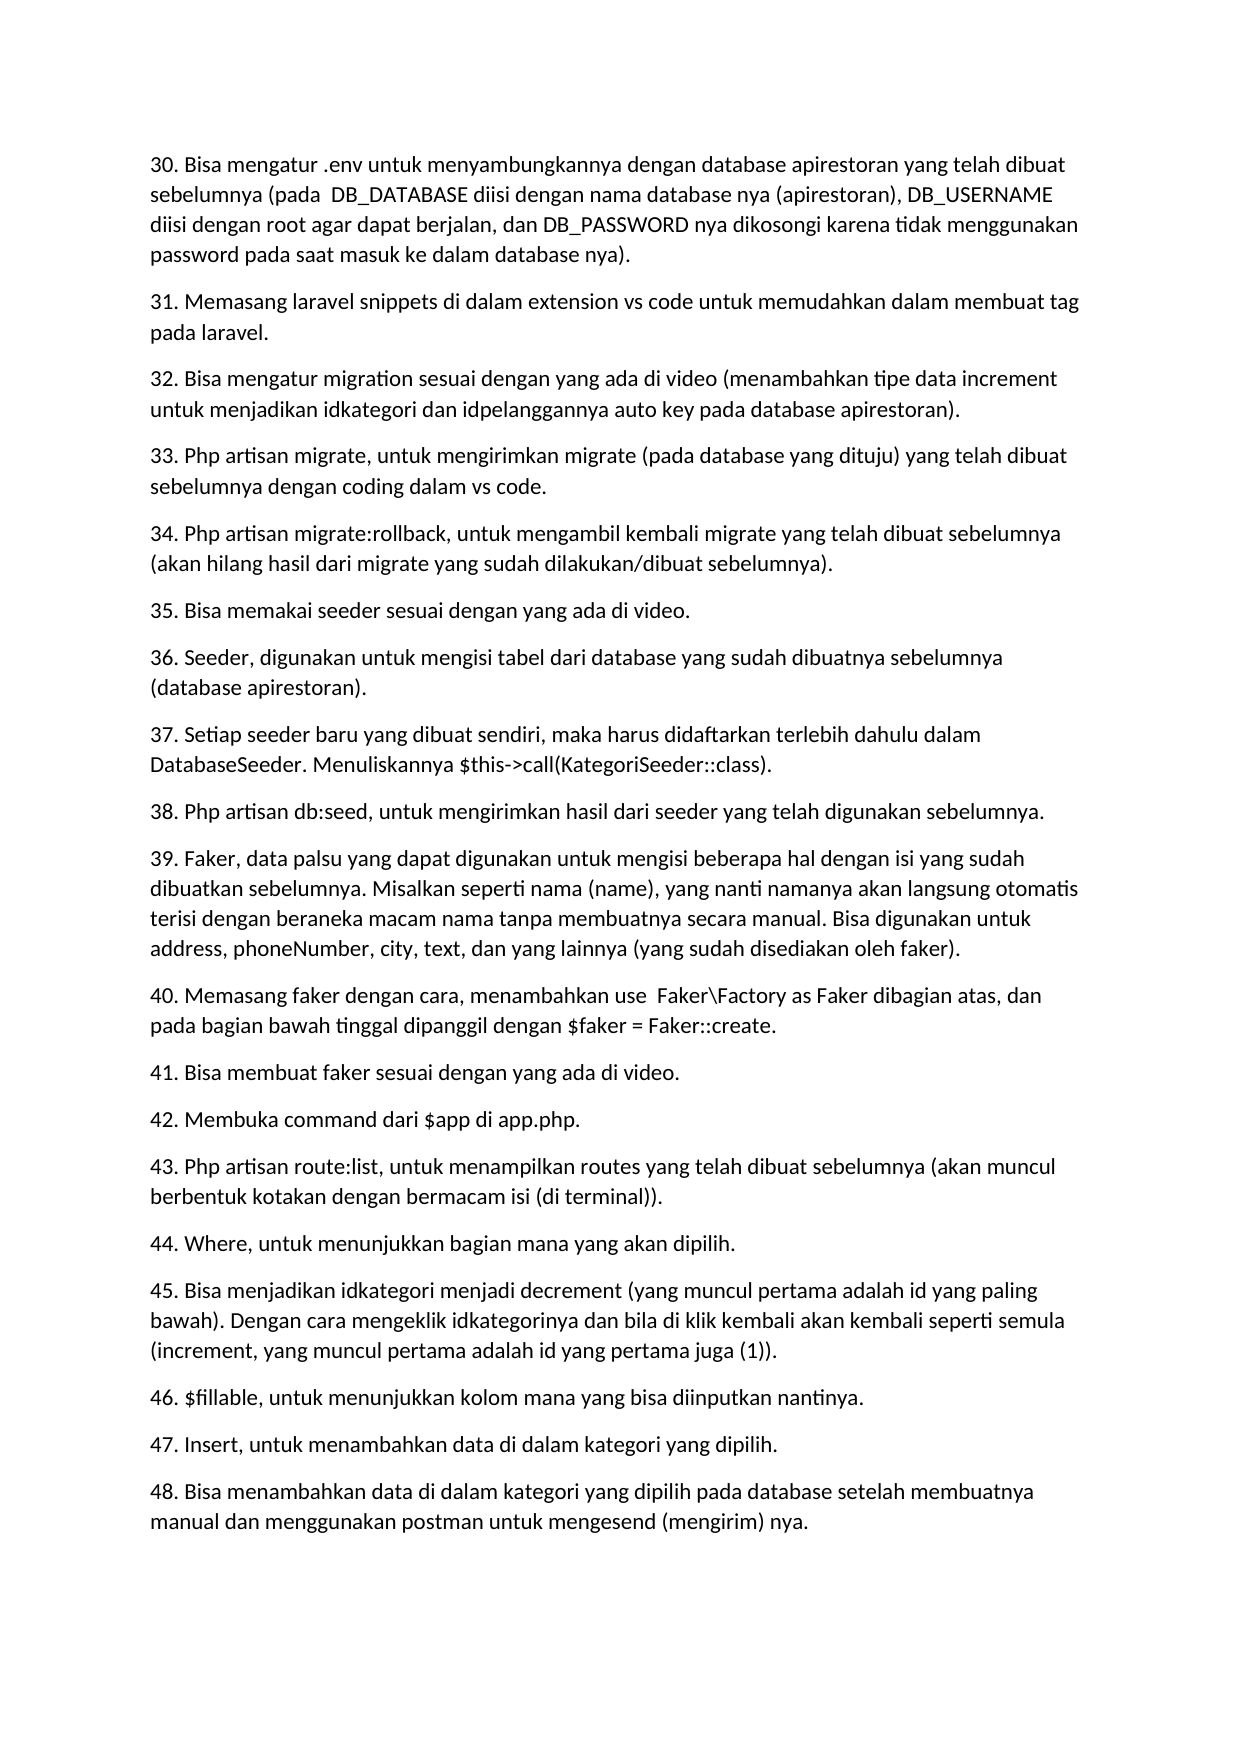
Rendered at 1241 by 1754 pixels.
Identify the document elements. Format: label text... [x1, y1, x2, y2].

text 42. Membuka command dari $app di app.php. [150, 1105, 1090, 1133]
text 37. Setiap seeder baru yang dibuat sendiri, maka harus didaftarkan terlebih dahulu dalam DatabaseSeeder. Menuliskannya $this->call(KategoriSeeder::class). [150, 720, 1090, 778]
text 41. Bisa membuat faker sesuai dengan yang ada di video. [150, 1058, 1090, 1086]
text 43. Php artisan route:list, untuk menampilkan routes yang telah dibuat sebelumnya (akan muncul berbentuk kotakan dengan bermacam isi (di terminal)). [150, 1152, 1090, 1210]
text 44. Where, untuk menunjukkan bagian mana yang akan dipilih. [150, 1229, 1090, 1257]
text 32. Bisa mengatur migration sesuai dengan yang ada di video (menambahkan tipe data increment untuk menjadikan idkategori dan idpelanggannya auto key pada database apirestoran). [150, 364, 1090, 423]
text 39. Faker, data palsu yang dapat digunakan untuk mengisi beberapa hal dengan isi yang sudah dibuatkan sebelumnya. Misalkan seperti nama (name), yang nanti namanya akan langsung otomatis terisi dengan beraneka macam nama tanpa membuatnya secara manual. Bisa digunakan untuk address, phoneNumber, city, text, dan yang lainnya (yang sudah disediakan oleh faker). [150, 844, 1090, 962]
text 34. Php artisan migrate:rollback, untuk mengambil kembali migrate yang telah dibuat sebelumnya (akan hilang hasil dari migrate yang sudah dilakukan/dibuat sebelumnya). [150, 519, 1090, 577]
text 40. Memasang faker dengan cara, menambahkan use Faker\Factory as Faker dibagian atas, dan pada bagian bawah tinggal dipanggil dengan $faker = Faker::create. [150, 981, 1090, 1039]
text 30. Bisa mengatur .env untuk menyambungkannya dengan database apirestoran yang telah dibuat sebelumnya (pada DB_DATABASE diisi dengan nama database nya (apirestoran), DB_USERNAME diisi dengan root agar dapat berjalan, dan DB_PASSWORD nya dikosongi karena tidak menggunakan password pada saat masuk ke dalam database nya). [150, 150, 1090, 269]
text 38. Php artisan db:seed, untuk mengirimkan hasil dari seeder yang telah digunakan sebelumnya. [150, 797, 1090, 825]
text 33. Php artisan migrate, untuk mengirimkan migrate (pada database yang dituju) yang telah dibuat sebelumnya dengan coding dalam vs code. [150, 442, 1090, 500]
text 45. Bisa menjadikan idkategori menjadi decrement (yang muncul pertama adalah id yang paling bawah). Dengan cara mengeklik idkategorinya dan bila di klik kembali akan kembali seperti semula (increment, yang muncul pertama adalah id yang pertama juga (1)). [150, 1276, 1090, 1364]
text 36. Seeder, digunakan untuk mengisi tabel dari database yang sudah dibuatnya sebelumnya (database apirestoran). [150, 643, 1090, 701]
text 31. Memasang laravel snippets di dalam extension vs code untuk memudahkan dalam membuat tag pada laravel. [150, 287, 1090, 346]
text 47. Insert, untuk menambahkan data di dalam kategori yang dipilih. [150, 1430, 1090, 1458]
text 48. Bisa menambahkan data di dalam kategori yang dipilih pada database setelah membuatnya manual dan menggunakan postman untuk mengesend (mengirim) nya. [150, 1477, 1090, 1535]
text 35. Bisa memakai seeder sesuai dengan yang ada di video. [150, 596, 1090, 624]
text 46. $fillable, untuk menunjukkan kolom mana yang bisa diinputkan nantinya. [150, 1383, 1090, 1411]
